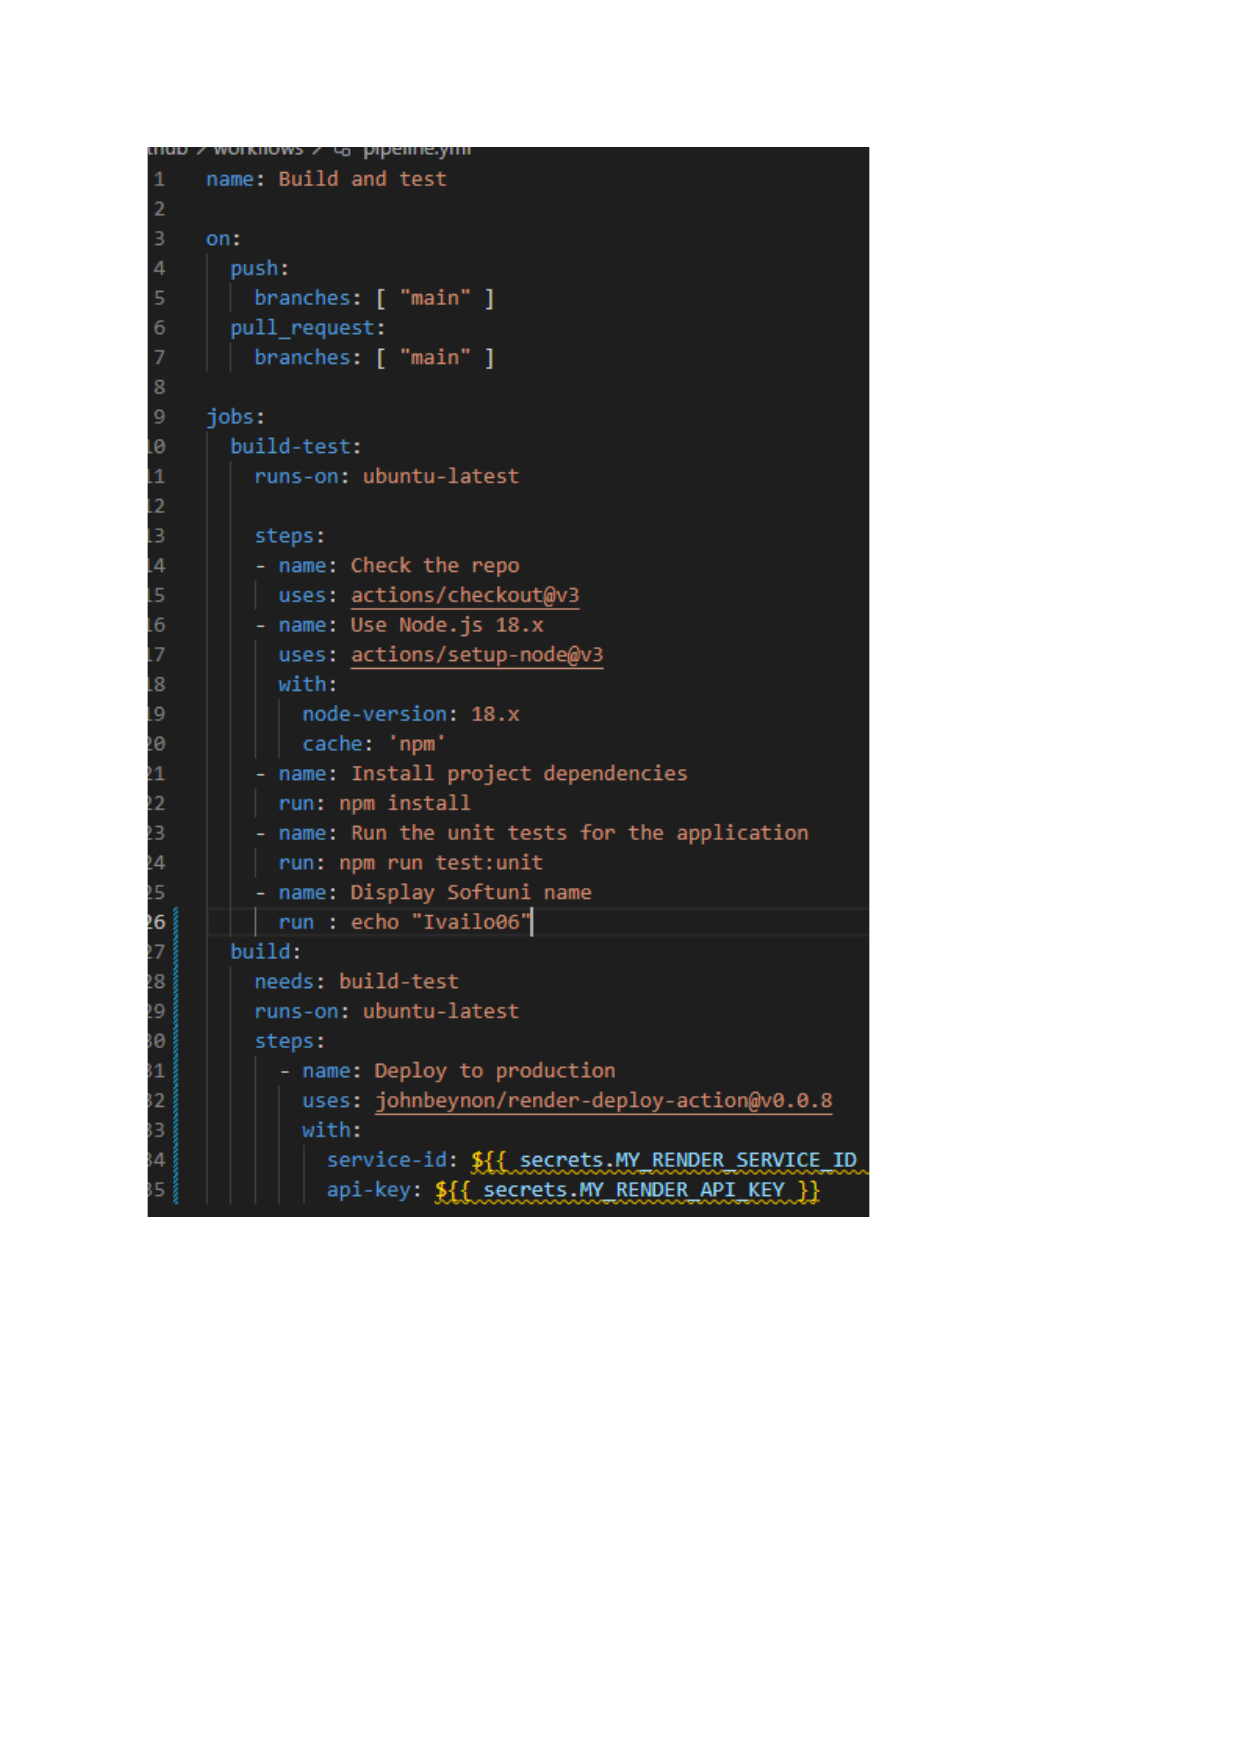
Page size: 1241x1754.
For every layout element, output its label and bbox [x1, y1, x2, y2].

picture [147, 147, 870, 1217]
